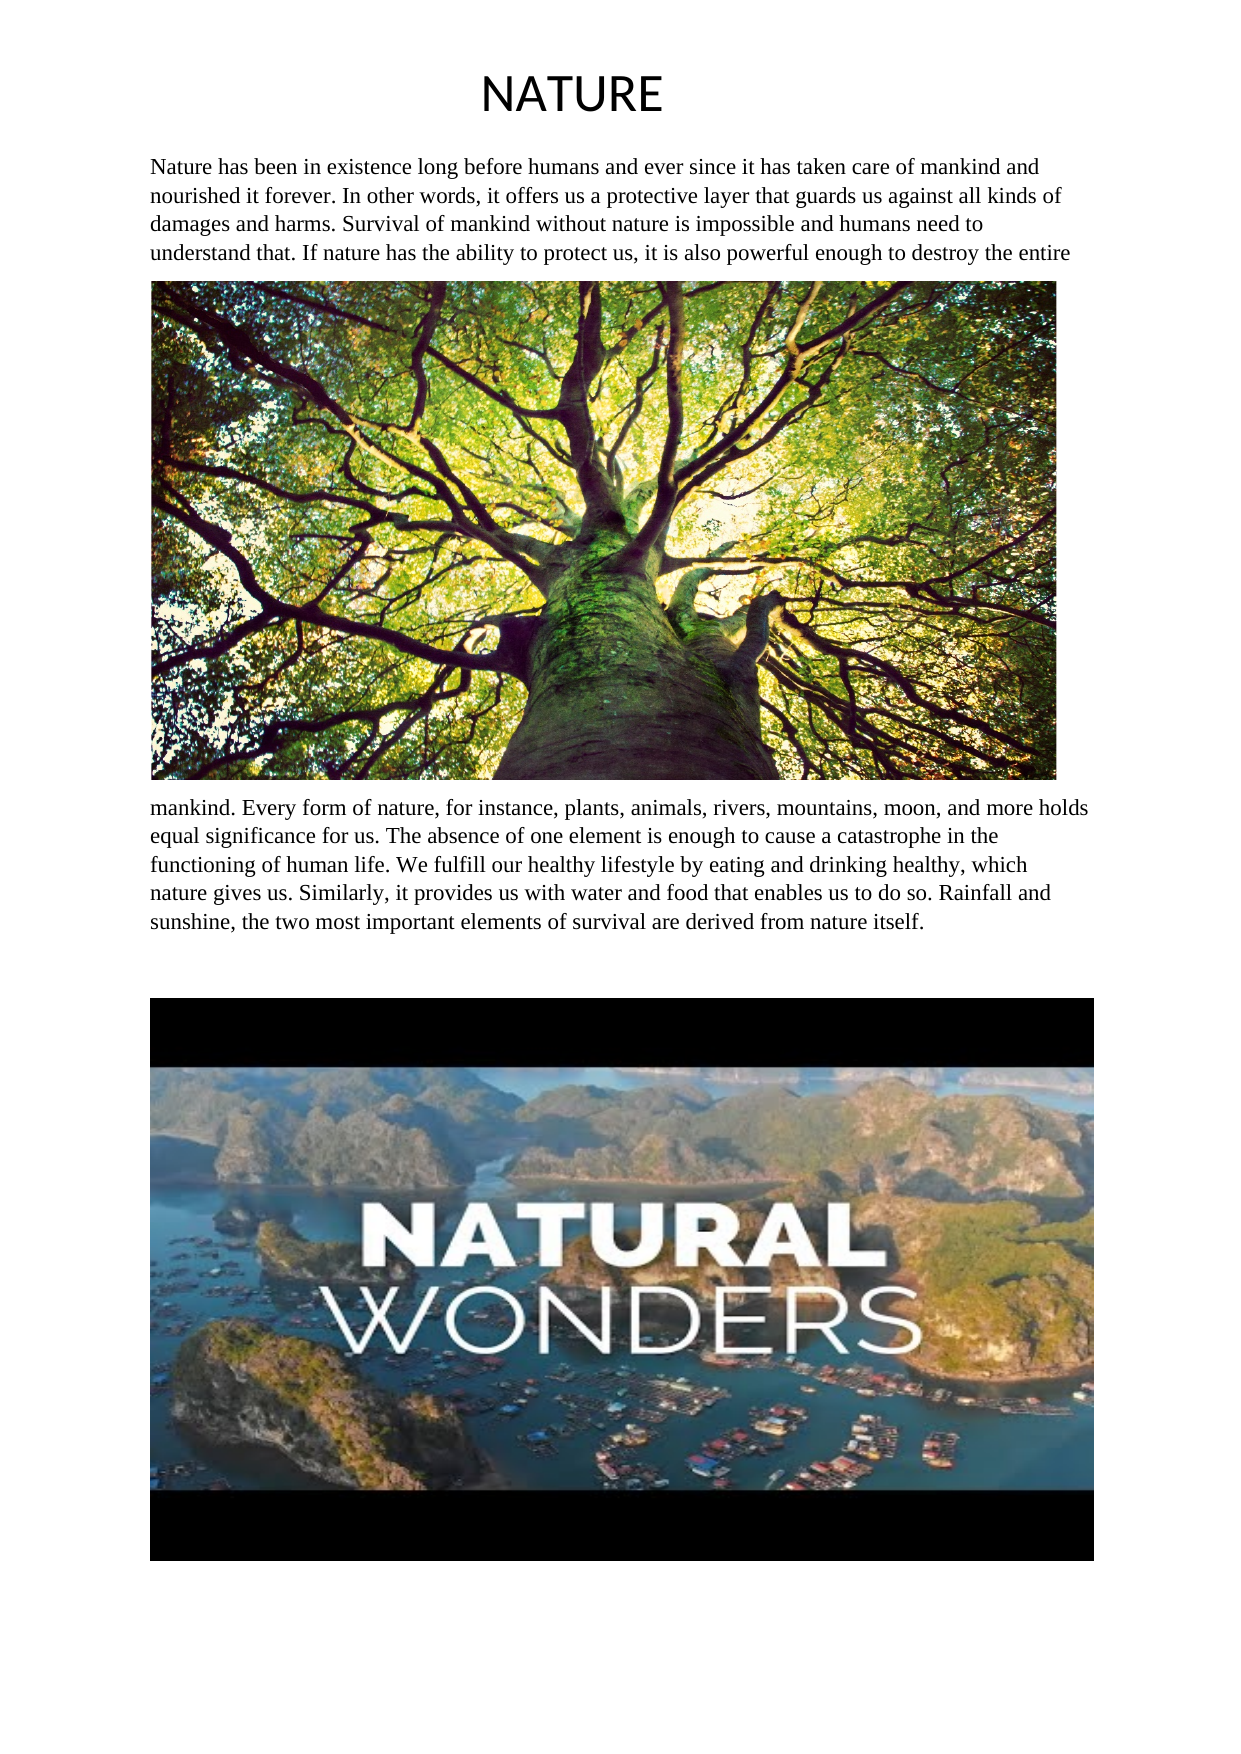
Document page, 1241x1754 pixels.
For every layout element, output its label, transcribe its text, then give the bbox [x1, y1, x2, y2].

picture [150, 281, 1056, 778]
picture [150, 998, 1094, 1561]
